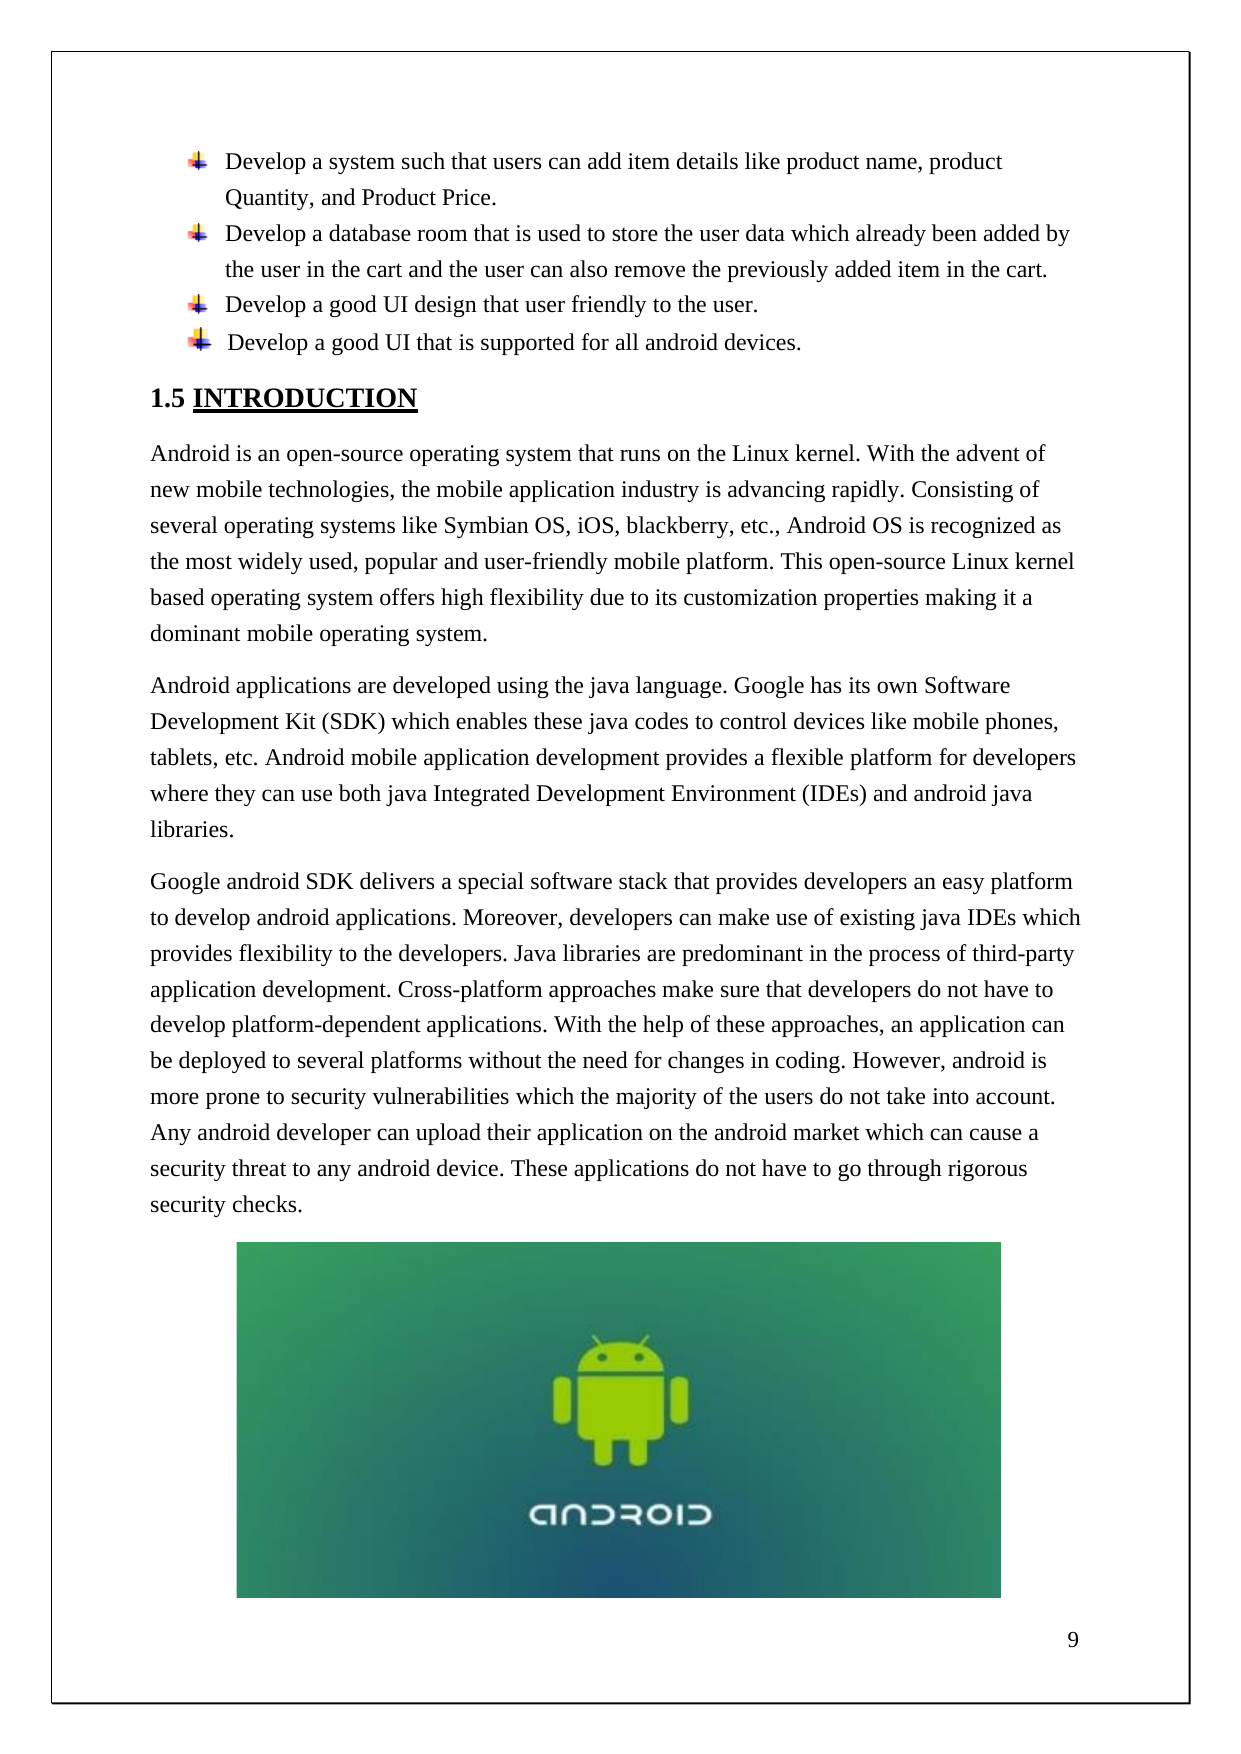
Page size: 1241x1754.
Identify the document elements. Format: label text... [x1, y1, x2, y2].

text Android applications are developed using the java language. Google has its own Software Development Kit (SDK) which enables these java codes to control devices like mobile phones, tablets, etc. Android mobile application development provides a flexible platform for developers where they can use both java Integrated Development Environment (IDEs) and android java libraries. [150, 671, 1091, 842]
picture [187, 294, 208, 314]
text Google android SDK delivers a special software stack that provides developers an easy platform to develop android applications. Moreover, developers can make use of existing java IDEs which provides flexibility to the developers. Java libraries are predominant in the process of third-party application development. Cross-platform approaches make sure that developers do not have to develop platform-dependent applications. With the help of these approaches, an application can be deployed to several platforms without the need for changes in coding. However, android is more prone to security vulnerabilities which the majority of the users do not take into account. [150, 867, 1084, 1110]
picture [187, 223, 208, 242]
text Android is an open-source operating system that runs on the Linux kernel. With the advent of new mobile technologies, the mobile application industry is advancing rapidly. Consisting of several operating systems like Symbian OS, iOS, blackberry, etc., Android OS is recognized as the most widely used, popular and user-friendly mobile platform. This open-source Linux kernel based operating system offers high flexibility due to its customization properties making it a dominant mobile operating system. [150, 439, 1078, 646]
picture [236, 1242, 1001, 1598]
text Develop a system such that users can add item details like product name, product Quantity, and Product Price. [225, 147, 1005, 211]
picture [187, 151, 208, 170]
text Any android developer can upload their application on the android market which can cause a security threat to any android device. These applications do not have to go through rigorous security checks. [150, 1118, 1042, 1217]
text Develop a database room that is used to store the user data which already been added by the user in the cart and the user can also remove the previously added item in the cart. [225, 219, 1073, 283]
text Develop a good UI design that user friendly to the user. [225, 291, 1188, 318]
subtitle INTRODUCTION [150, 381, 1188, 414]
text Develop a good UI that is supported for all android devices. [187, 328, 1188, 356]
picture [187, 327, 212, 351]
